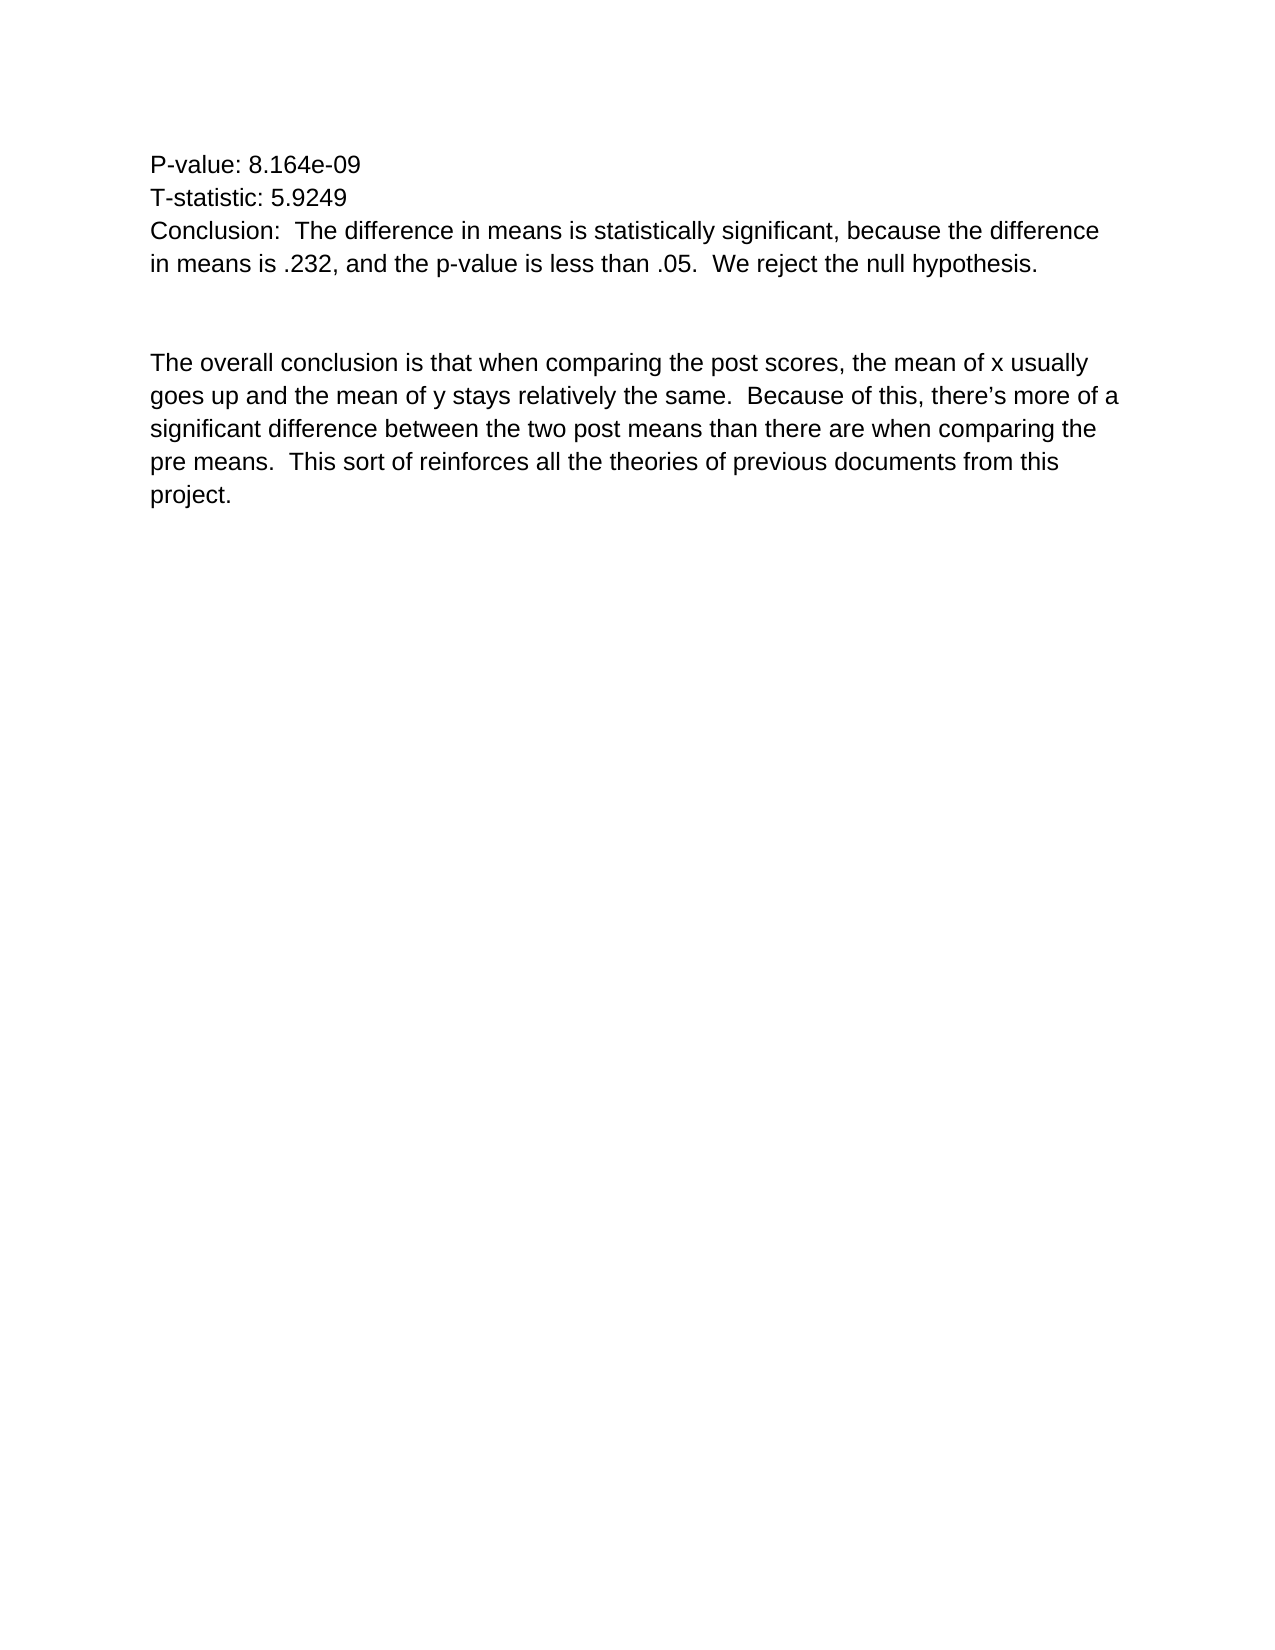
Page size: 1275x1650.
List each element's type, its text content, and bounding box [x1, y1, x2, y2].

text The overall conclusion is that when comparing the post scores, the mean of x usually goes up and the mean of y stays relatively the same. Because of this, there’s more of a significant difference between the two post means than there are when comparing the pre means. This sort of reinforces all the theories of previous documents from this project. [150, 348, 1125, 509]
text Conclusion: The difference in means is statistically significant, because the difference in means is .232, and the p-value is less than .05. We reject the null hypothesis. [150, 216, 1125, 278]
text P-value: 8.164e-09 [150, 150, 1125, 179]
text T-statistic: 5.9249 [150, 183, 1125, 212]
